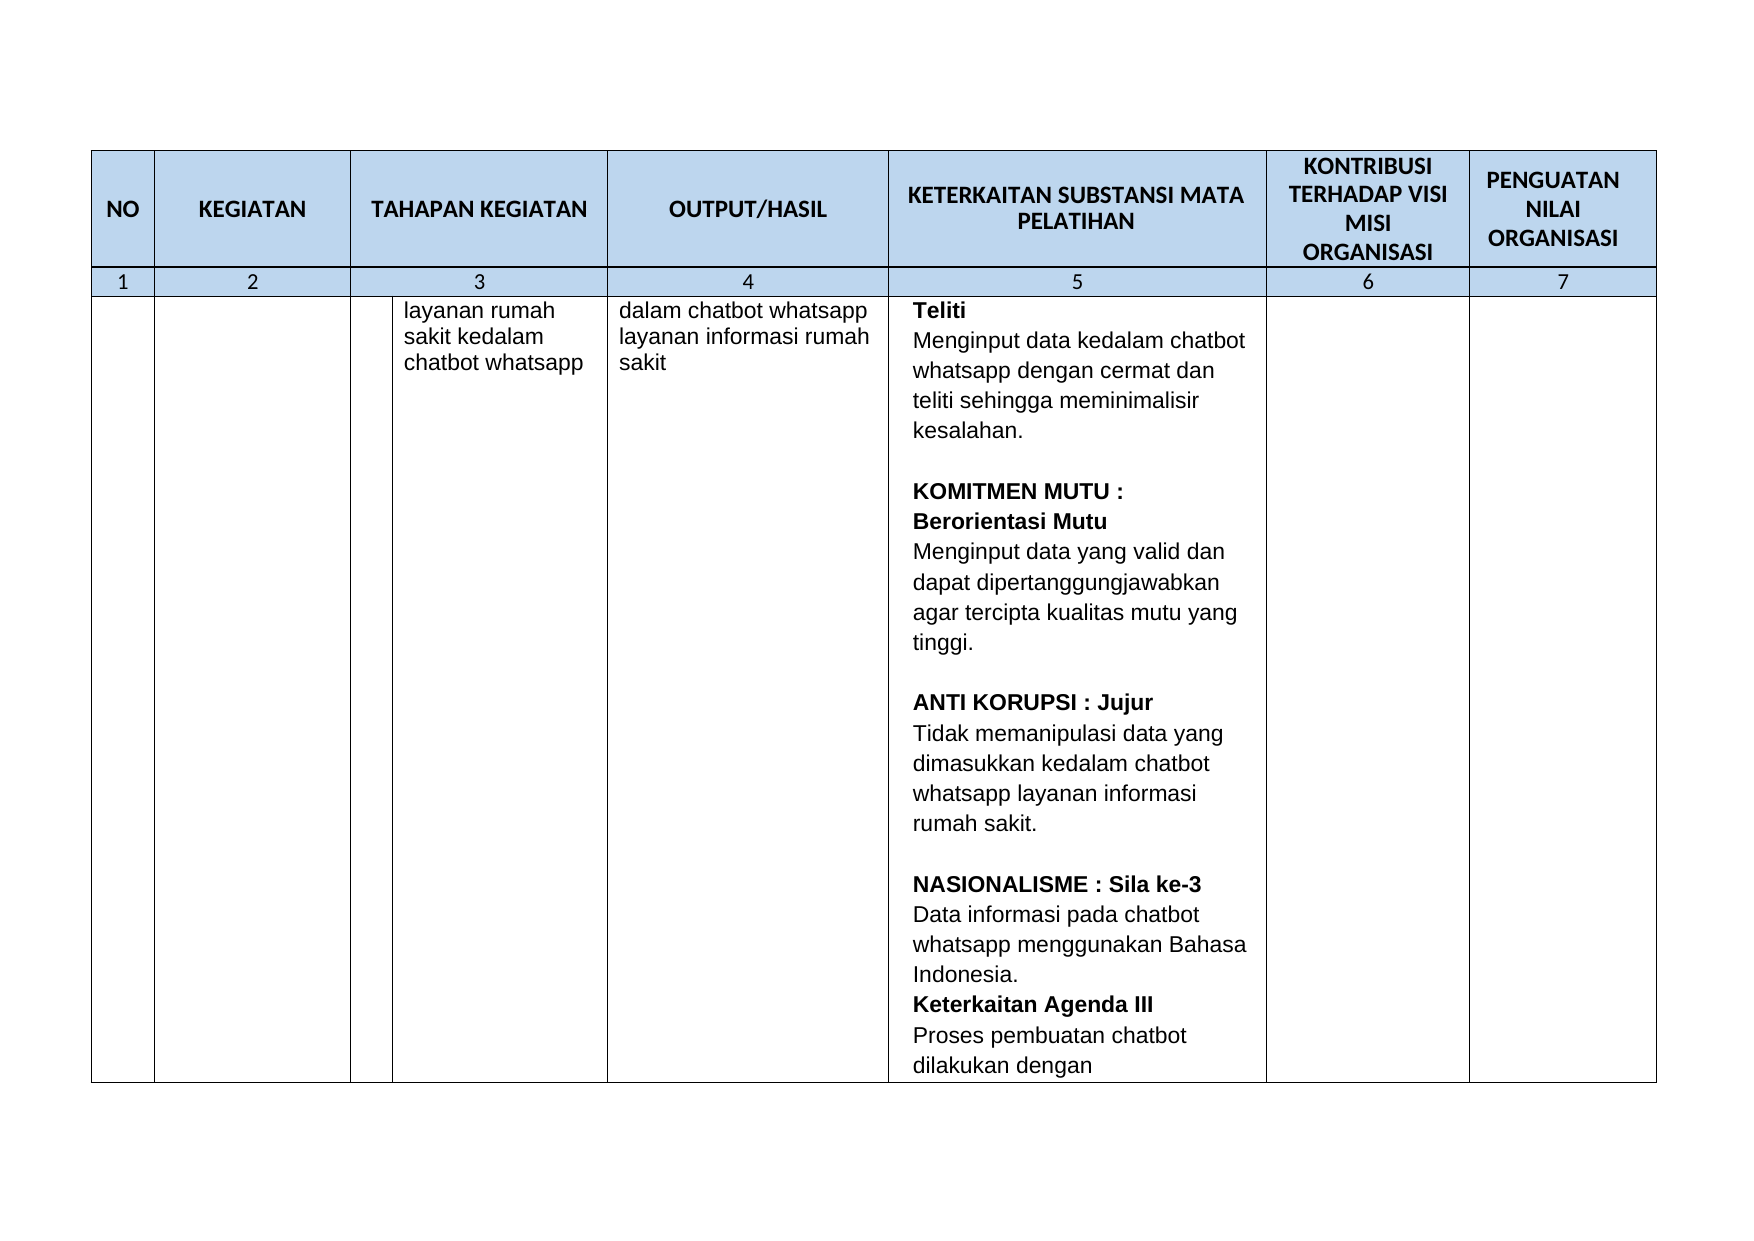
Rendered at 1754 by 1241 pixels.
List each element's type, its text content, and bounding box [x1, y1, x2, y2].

table_cell 7 [1470, 268, 1656, 296]
table_header KEGIATAN [155, 151, 350, 266]
table_cell 5 [889, 268, 1266, 296]
table_cell 2 [155, 268, 350, 296]
table_header NO [92, 151, 154, 266]
table_cell 6 [1267, 268, 1469, 296]
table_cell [889, 297, 1266, 1082]
table_header KETERKAITAN SUBSTANSI MATA PELATIHAN [889, 151, 1266, 266]
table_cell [608, 297, 888, 1082]
table_cell d. [351, 297, 392, 1082]
table_header TAHAPAN KEGIATAN [351, 151, 607, 266]
table_header OUTPUT/HASIL [608, 151, 888, 266]
table_header PENGUATAN NILAI ORGANISASI [1470, 151, 1656, 266]
table_header KONTRIBUSI TERHADAP VISI MISI ORGANISASI [1267, 151, 1469, 266]
table_cell 1 [92, 268, 154, 296]
table_cell 3 [351, 268, 607, 296]
table_cell 4 [608, 268, 888, 296]
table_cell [393, 297, 607, 1082]
